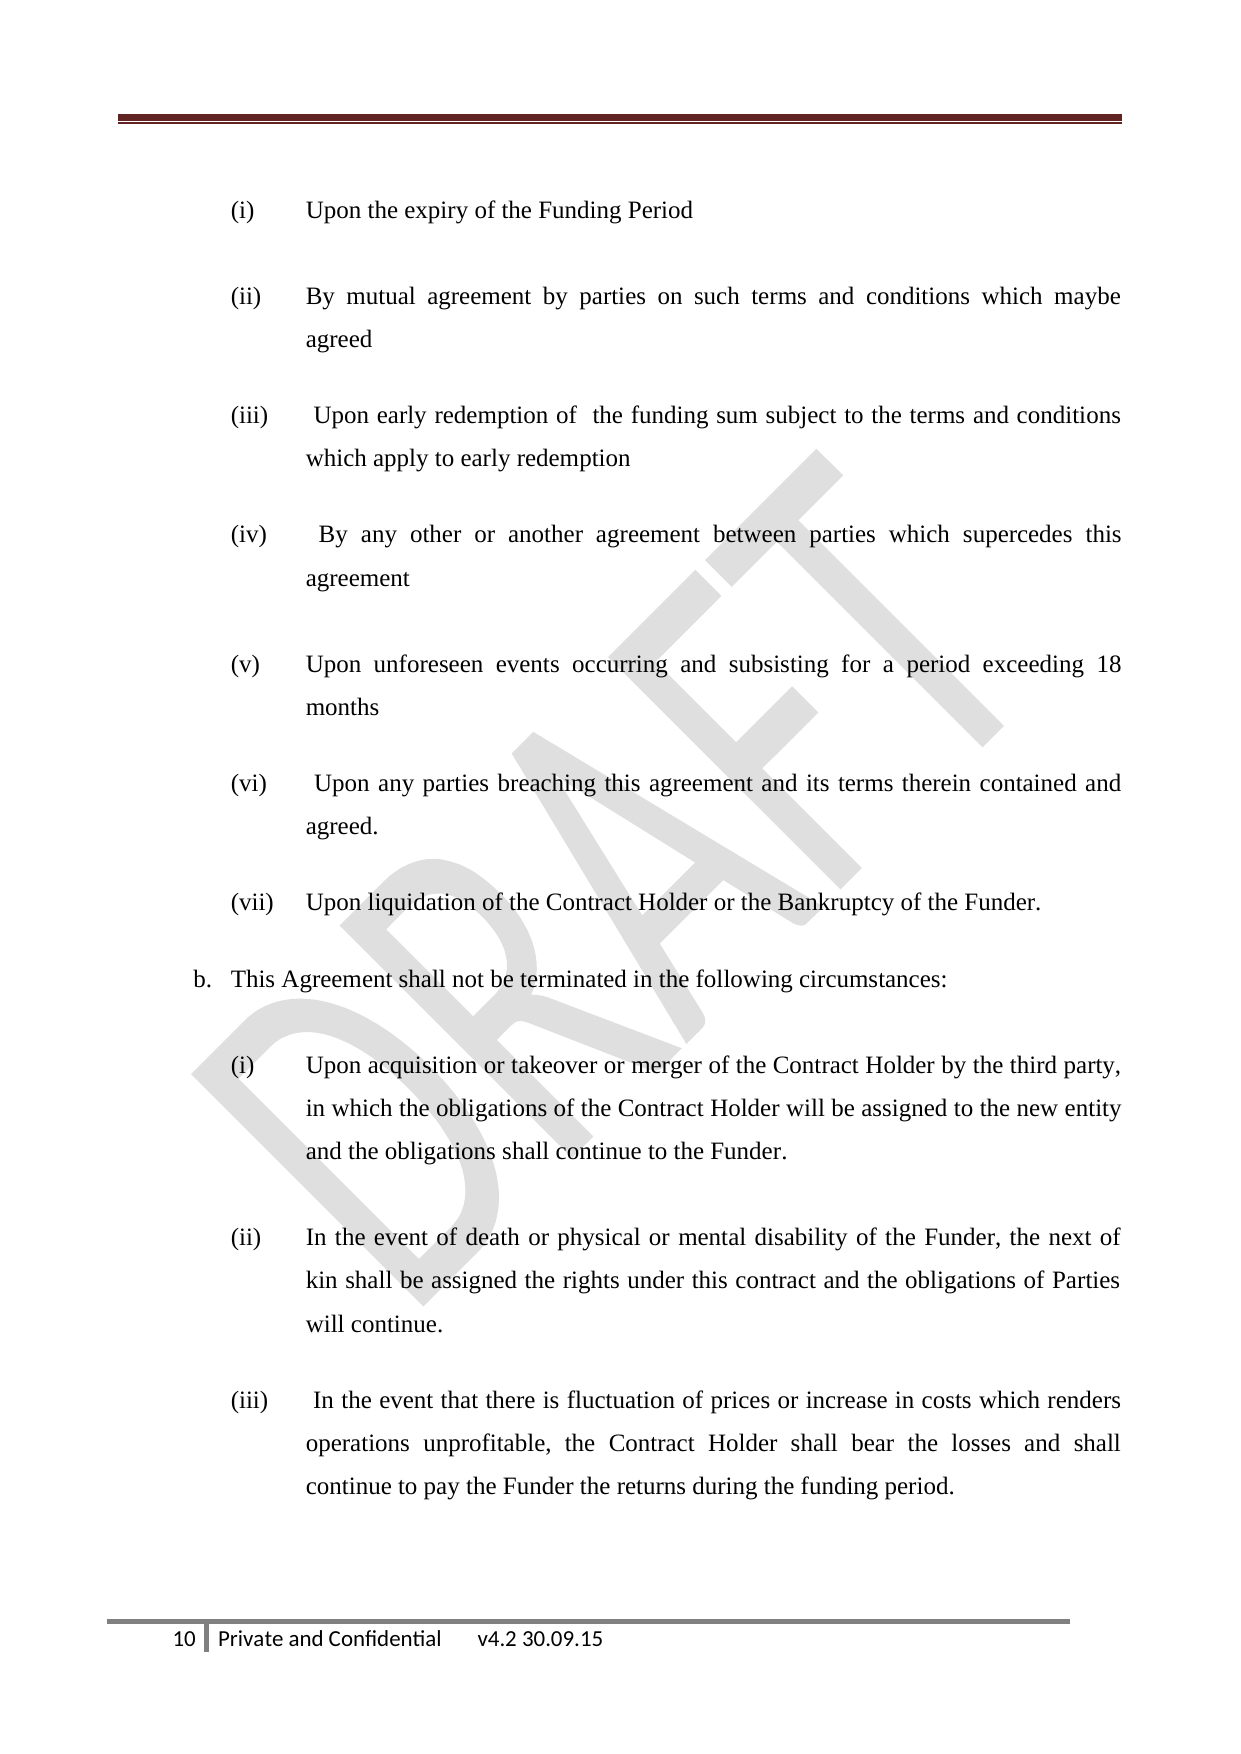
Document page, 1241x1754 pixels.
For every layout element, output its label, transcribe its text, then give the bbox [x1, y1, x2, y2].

list In the event of death or physical or mental disability of the Funder, the next of kin shall be assigned the rights under this contract and the obligations of Parties will continue. [231, 1222, 1122, 1337]
list By mutual agreement by parties on such terms and conditions which maybe agreed [231, 281, 1122, 353]
list Upon acquisition or takeover or merger of the Contract Holder by the third party, in which the obligations of the Contract Holder will be assigned to the new entity and the obligations shall continue to the Funder. [231, 1050, 1122, 1165]
list Upon unforeseen events occurring and subsisting for a period exceeding 18 months [231, 649, 1122, 721]
list In the event that there is fluctuation of prices or increase in costs which renders operations unprofitable, the Contract Holder shall bear the losses and shall continue to pay the Funder the returns during the funding period. [231, 1385, 1122, 1500]
list Upon any parties breaching this agreement and its terms therein contained and agreed. [231, 768, 1122, 840]
list By any other or another agreement between parties which supercedes this agreement [231, 519, 1122, 591]
list This Agreement shall not be terminated in the following circumstances: [193, 964, 1122, 992]
list Upon early redemption of the funding sum subject to the terms and conditions which apply to early redemption [231, 400, 1122, 472]
list Upon the expiry of the Funding Period [231, 195, 1122, 223]
list Upon liquidation of the Contract Holder or the Bankruptcy of the Funder. [231, 887, 1122, 916]
